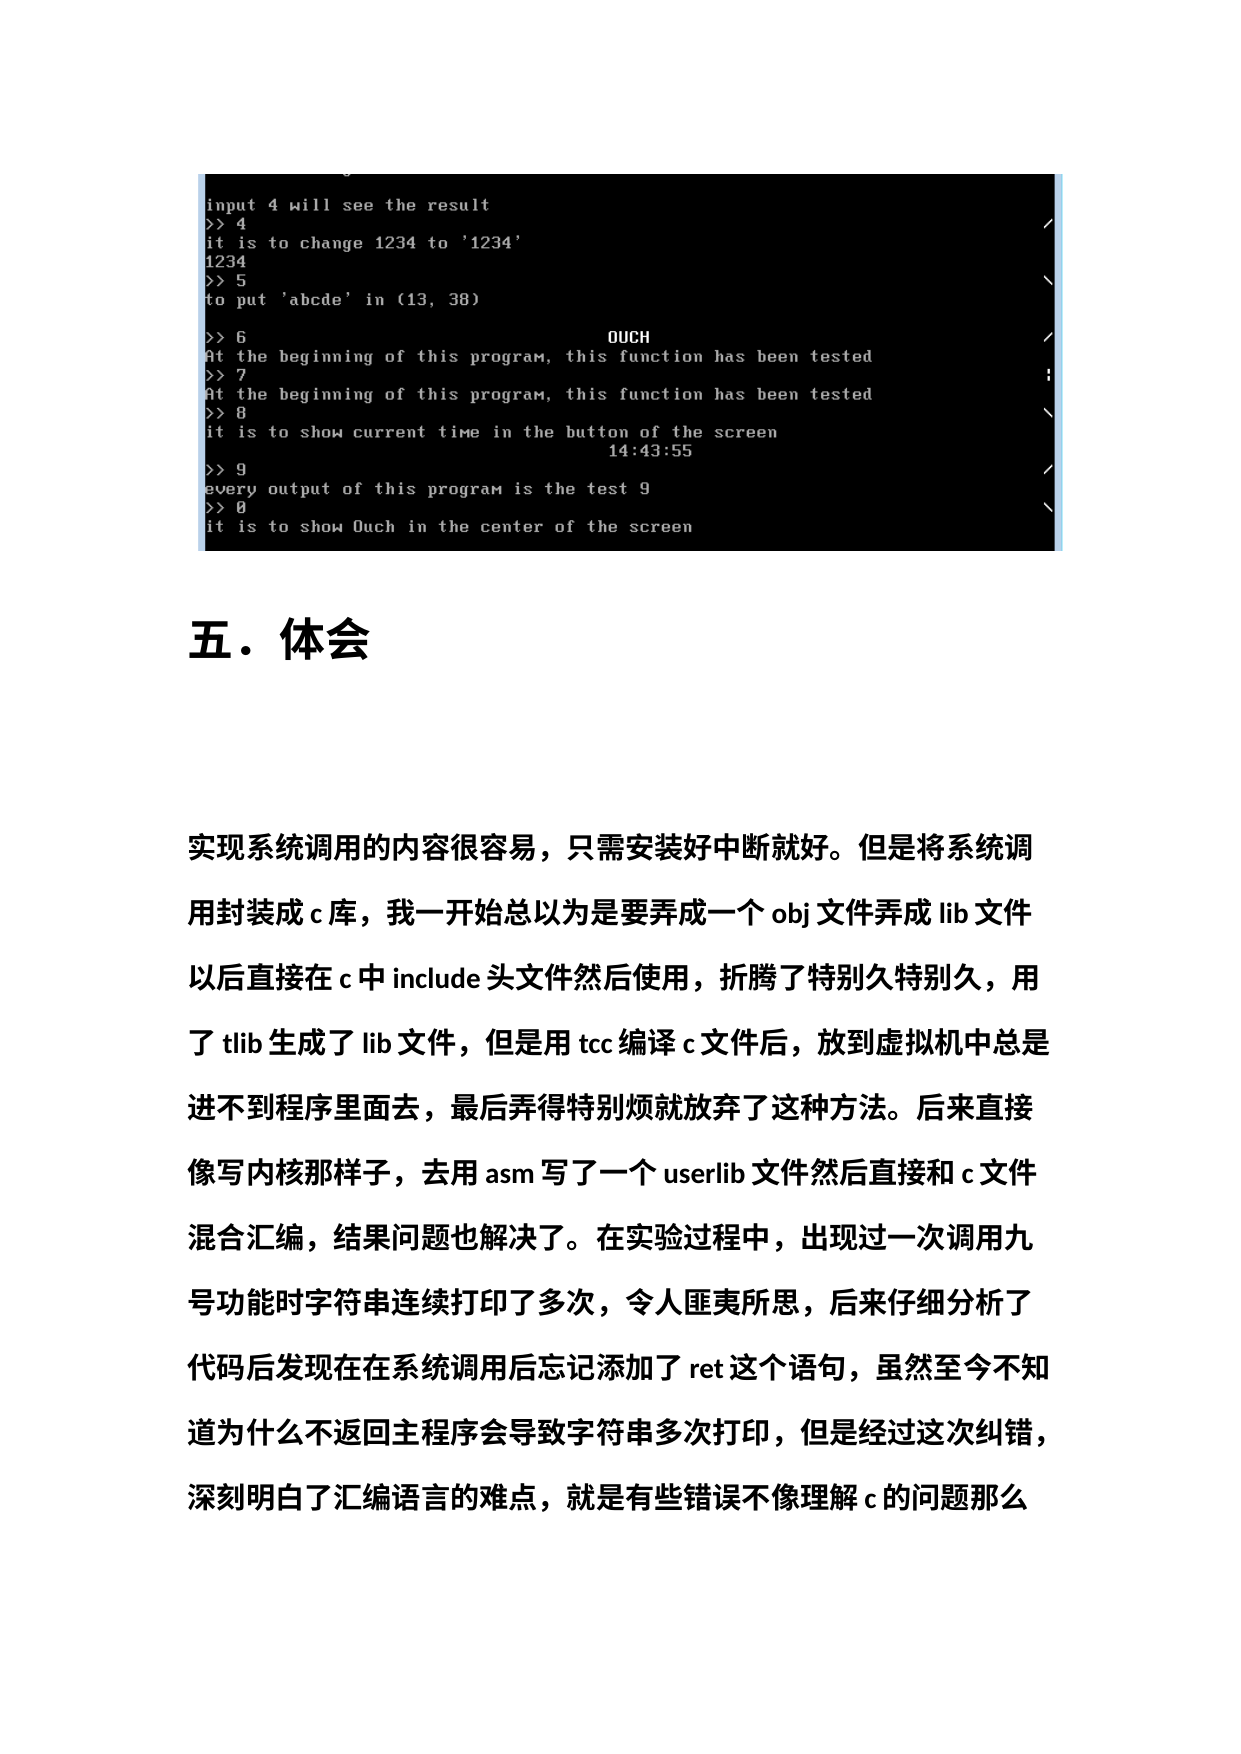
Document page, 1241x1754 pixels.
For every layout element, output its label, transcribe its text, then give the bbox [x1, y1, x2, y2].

subtitle 五．体会 [187, 587, 1053, 685]
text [187, 813, 1053, 1528]
picture [197, 174, 1063, 551]
